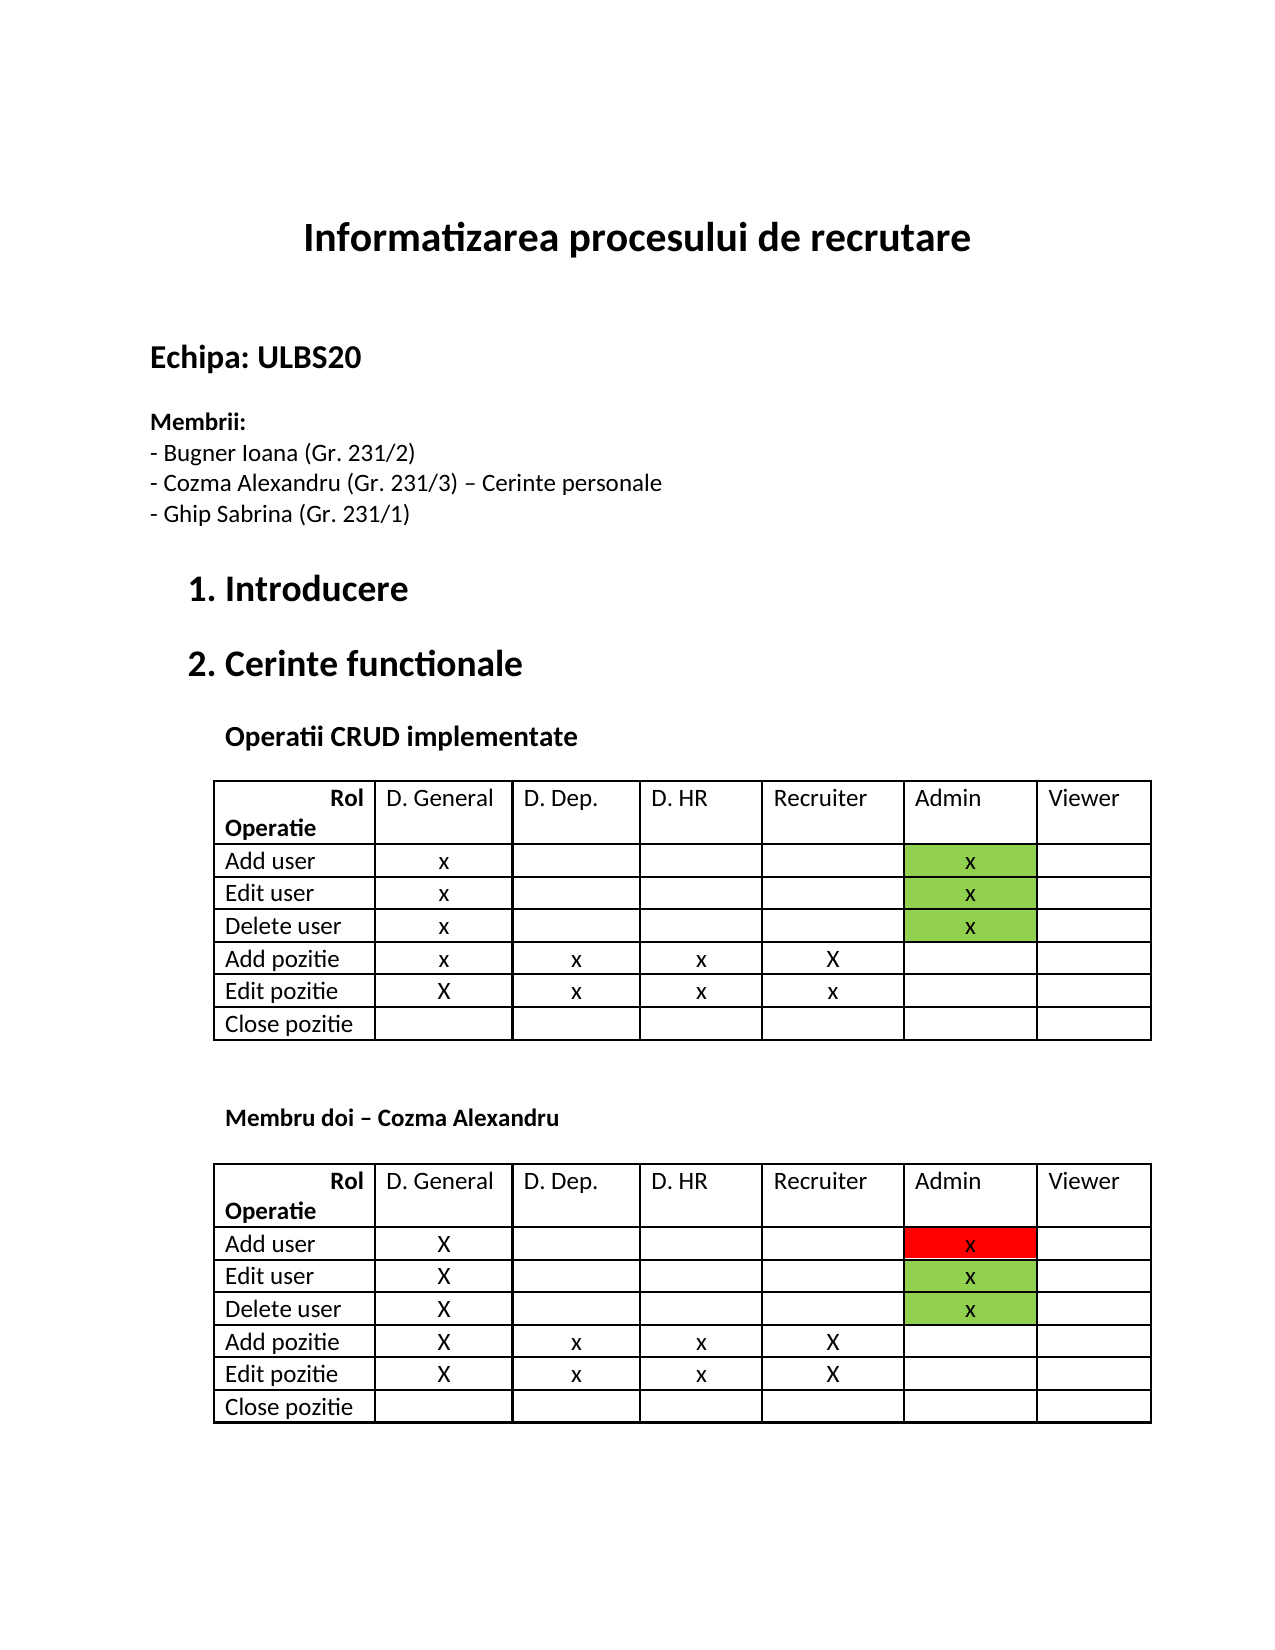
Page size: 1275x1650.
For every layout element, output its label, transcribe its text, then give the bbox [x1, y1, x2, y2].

table_cell Edit user [215, 1261, 374, 1291]
table_cell [1038, 943, 1150, 973]
table_cell X [376, 1326, 511, 1356]
table_cell x [376, 910, 511, 941]
table_cell [1038, 910, 1150, 941]
text Echipa: ULBS20 [150, 336, 1125, 377]
table_cell x [641, 975, 761, 1006]
table_cell [514, 1008, 639, 1038]
table_cell x [641, 1326, 761, 1356]
table_cell Add user [215, 1228, 374, 1258]
text - Cozma Alexandru (Gr. 231/3) – Cerinte personale [150, 467, 1125, 498]
table_cell [641, 1293, 761, 1324]
table_cell [641, 1261, 761, 1291]
table_cell Delete user [215, 910, 374, 941]
table_cell x [514, 943, 639, 973]
table_header Admin [905, 782, 1036, 843]
table_cell [905, 1326, 1036, 1356]
text - Ghip Sabrina (Gr. 231/1) [150, 498, 1125, 528]
table_cell Add pozitie [215, 943, 374, 973]
table_cell [763, 1261, 903, 1291]
table_cell Edit pozitie [215, 1358, 374, 1389]
table_cell X [763, 943, 903, 973]
table_cell [514, 1293, 639, 1324]
table_header Rol Operatie [215, 1165, 374, 1226]
list Operatii CRUD implementate [225, 718, 1125, 754]
table_cell x [514, 1326, 639, 1356]
table_cell [514, 1391, 639, 1421]
table_header Recruiter [763, 782, 903, 843]
table_cell x [376, 845, 511, 876]
table_cell [641, 1391, 761, 1421]
table_cell Add user [215, 845, 374, 876]
table_cell Delete user [215, 1293, 374, 1324]
table_cell X [376, 1228, 511, 1258]
table_cell Close pozitie [215, 1008, 374, 1038]
table_cell Close pozitie [215, 1391, 374, 1421]
table_header Rol Operatie [215, 782, 374, 843]
table_cell [763, 1391, 903, 1421]
table_cell [763, 1228, 903, 1258]
table_cell X [763, 1358, 903, 1389]
table_cell [641, 1228, 761, 1258]
table_header D. Dep. [514, 1165, 639, 1226]
table_cell [1038, 975, 1150, 1006]
table_cell x [514, 975, 639, 1006]
table_cell [763, 1293, 903, 1324]
table_cell x [641, 1358, 761, 1389]
table_cell [905, 943, 1036, 973]
table_cell x [905, 1293, 1036, 1324]
table_cell [905, 1358, 1036, 1389]
table_cell X [763, 1326, 903, 1356]
table_cell Edit user [215, 878, 374, 908]
table_header D. HR [641, 1165, 761, 1226]
table_cell X [376, 1261, 511, 1291]
table_cell [641, 878, 761, 908]
table_cell [376, 1008, 511, 1038]
table_cell [1038, 1293, 1150, 1324]
table_cell [1038, 1391, 1150, 1421]
table_cell X [376, 1293, 511, 1324]
table_cell x [376, 878, 511, 908]
table_header Admin [905, 1165, 1036, 1226]
table_cell [905, 1391, 1036, 1421]
table_header Recruiter [763, 1165, 903, 1226]
table_cell x [376, 943, 511, 973]
table_cell [514, 878, 639, 908]
table_cell x [763, 975, 903, 1006]
table_cell Add pozitie [215, 1326, 374, 1356]
text Membrii: [150, 406, 1125, 437]
table_cell [763, 1008, 903, 1038]
table_cell X [376, 1358, 511, 1389]
table_cell [514, 1228, 639, 1258]
table_cell [1038, 1228, 1150, 1258]
table_header D. Dep. [514, 782, 639, 843]
table_cell [1038, 1358, 1150, 1389]
table_cell x [641, 943, 761, 973]
table_header Viewer [1038, 782, 1150, 843]
table_cell [1038, 1326, 1150, 1356]
table_cell [1038, 845, 1150, 876]
table_cell [905, 975, 1036, 1006]
table_cell [641, 1008, 761, 1038]
table_cell [1038, 878, 1150, 908]
text Membru doi – Cozma Alexandru [225, 1102, 1125, 1132]
table_cell [1038, 1261, 1150, 1291]
table_cell x [905, 1228, 1036, 1258]
table_cell [905, 1008, 1036, 1038]
table_header D. HR [641, 782, 761, 843]
table_cell [641, 910, 761, 941]
table_cell [1038, 1008, 1150, 1038]
list Introducere [187, 565, 1125, 611]
table_cell [514, 1261, 639, 1291]
table_cell Edit pozitie [215, 975, 374, 1006]
text - Bugner Ioana (Gr. 231/2) [150, 437, 1125, 467]
table_cell X [376, 975, 511, 1006]
table_cell x [905, 910, 1036, 941]
table_cell x [905, 1261, 1036, 1291]
table_cell x [514, 1358, 639, 1389]
table_cell [763, 878, 903, 908]
table_cell [376, 1391, 511, 1421]
table_cell [641, 845, 761, 876]
list Cerinte functionale [187, 640, 1125, 686]
table_cell [514, 845, 639, 876]
table_cell x [905, 845, 1036, 876]
table_header D. General [376, 782, 511, 843]
table_header D. General [376, 1165, 511, 1226]
table_header Viewer [1038, 1165, 1150, 1226]
table_cell x [905, 878, 1036, 908]
text Informatizarea procesului de recrutare [150, 211, 1125, 261]
table_cell [763, 845, 903, 876]
table_cell [514, 910, 639, 941]
table_cell [763, 910, 903, 941]
